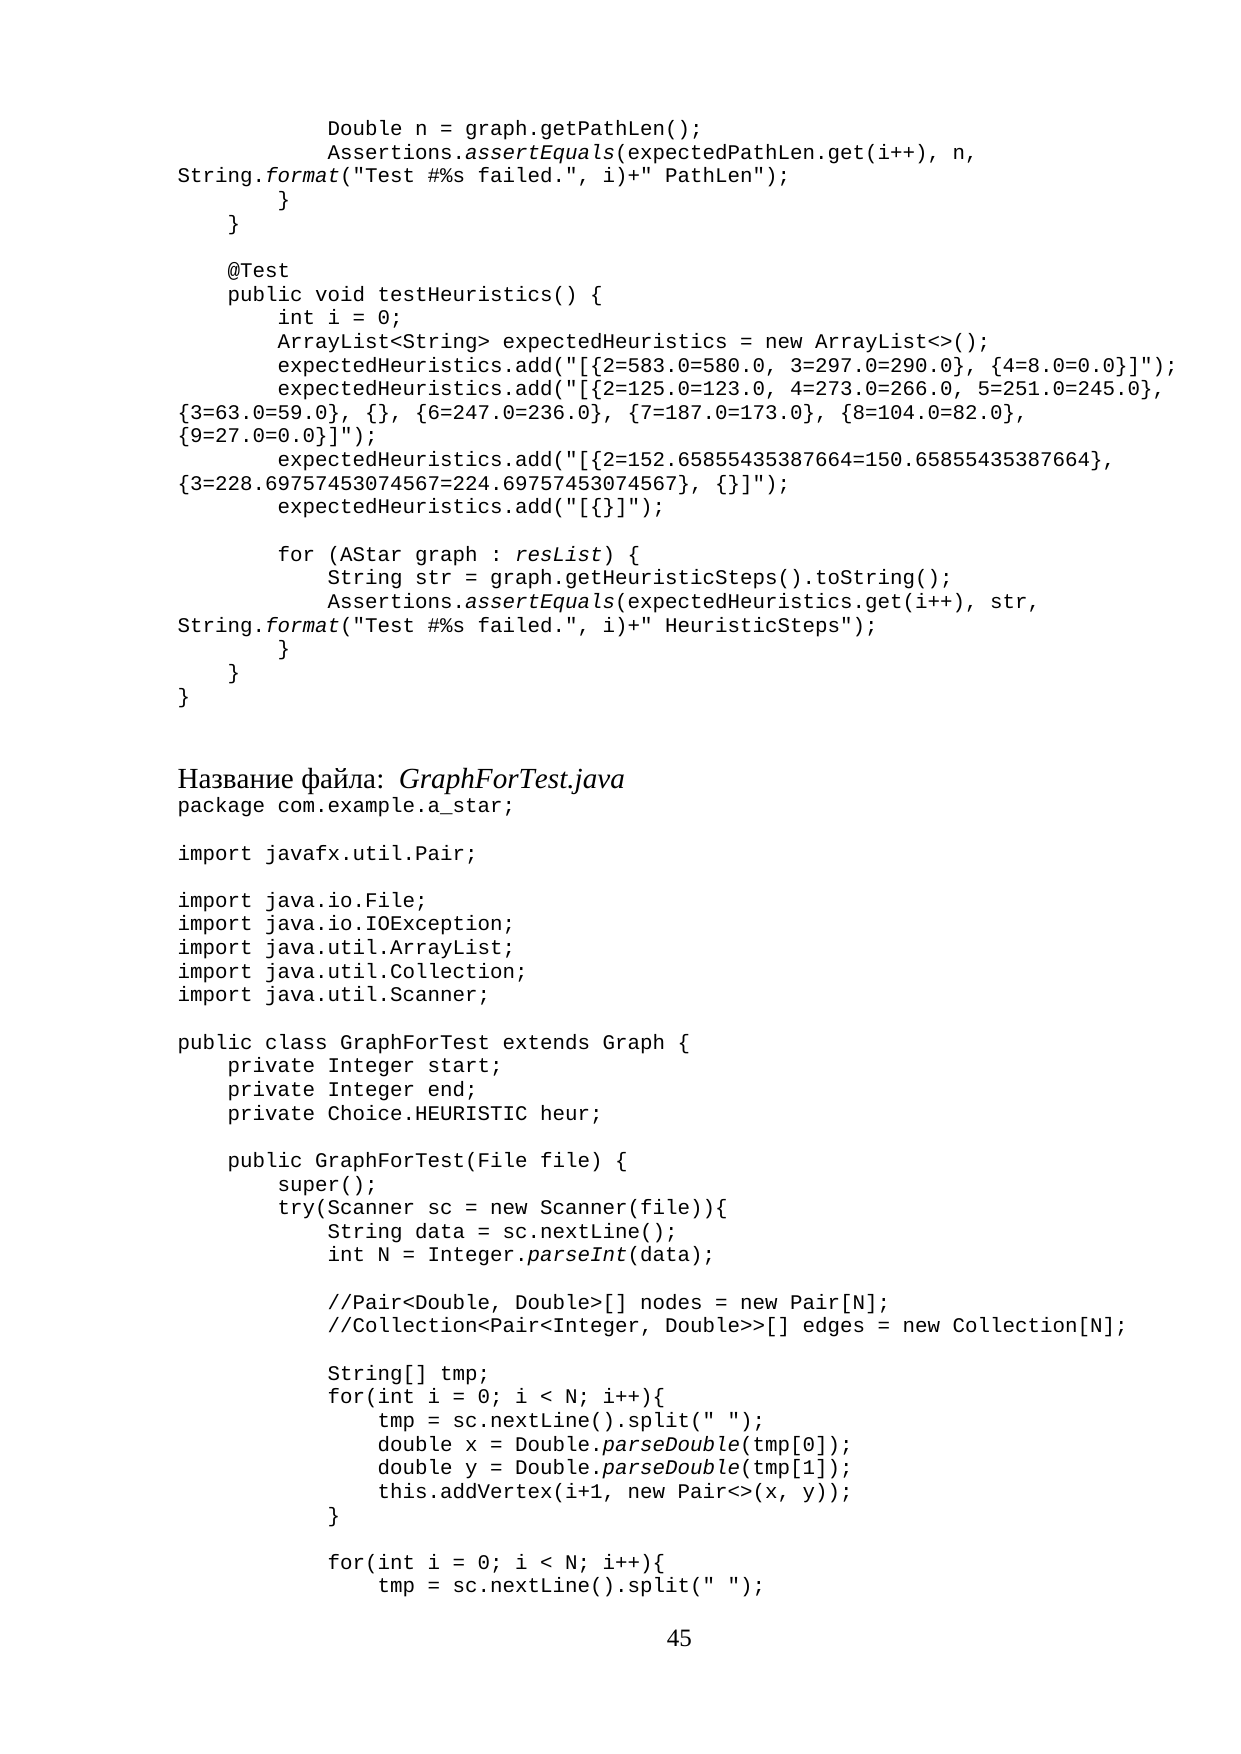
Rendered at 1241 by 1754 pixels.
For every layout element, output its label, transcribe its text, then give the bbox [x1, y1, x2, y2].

text Название файла: GraphForTest.java [177, 762, 1181, 795]
